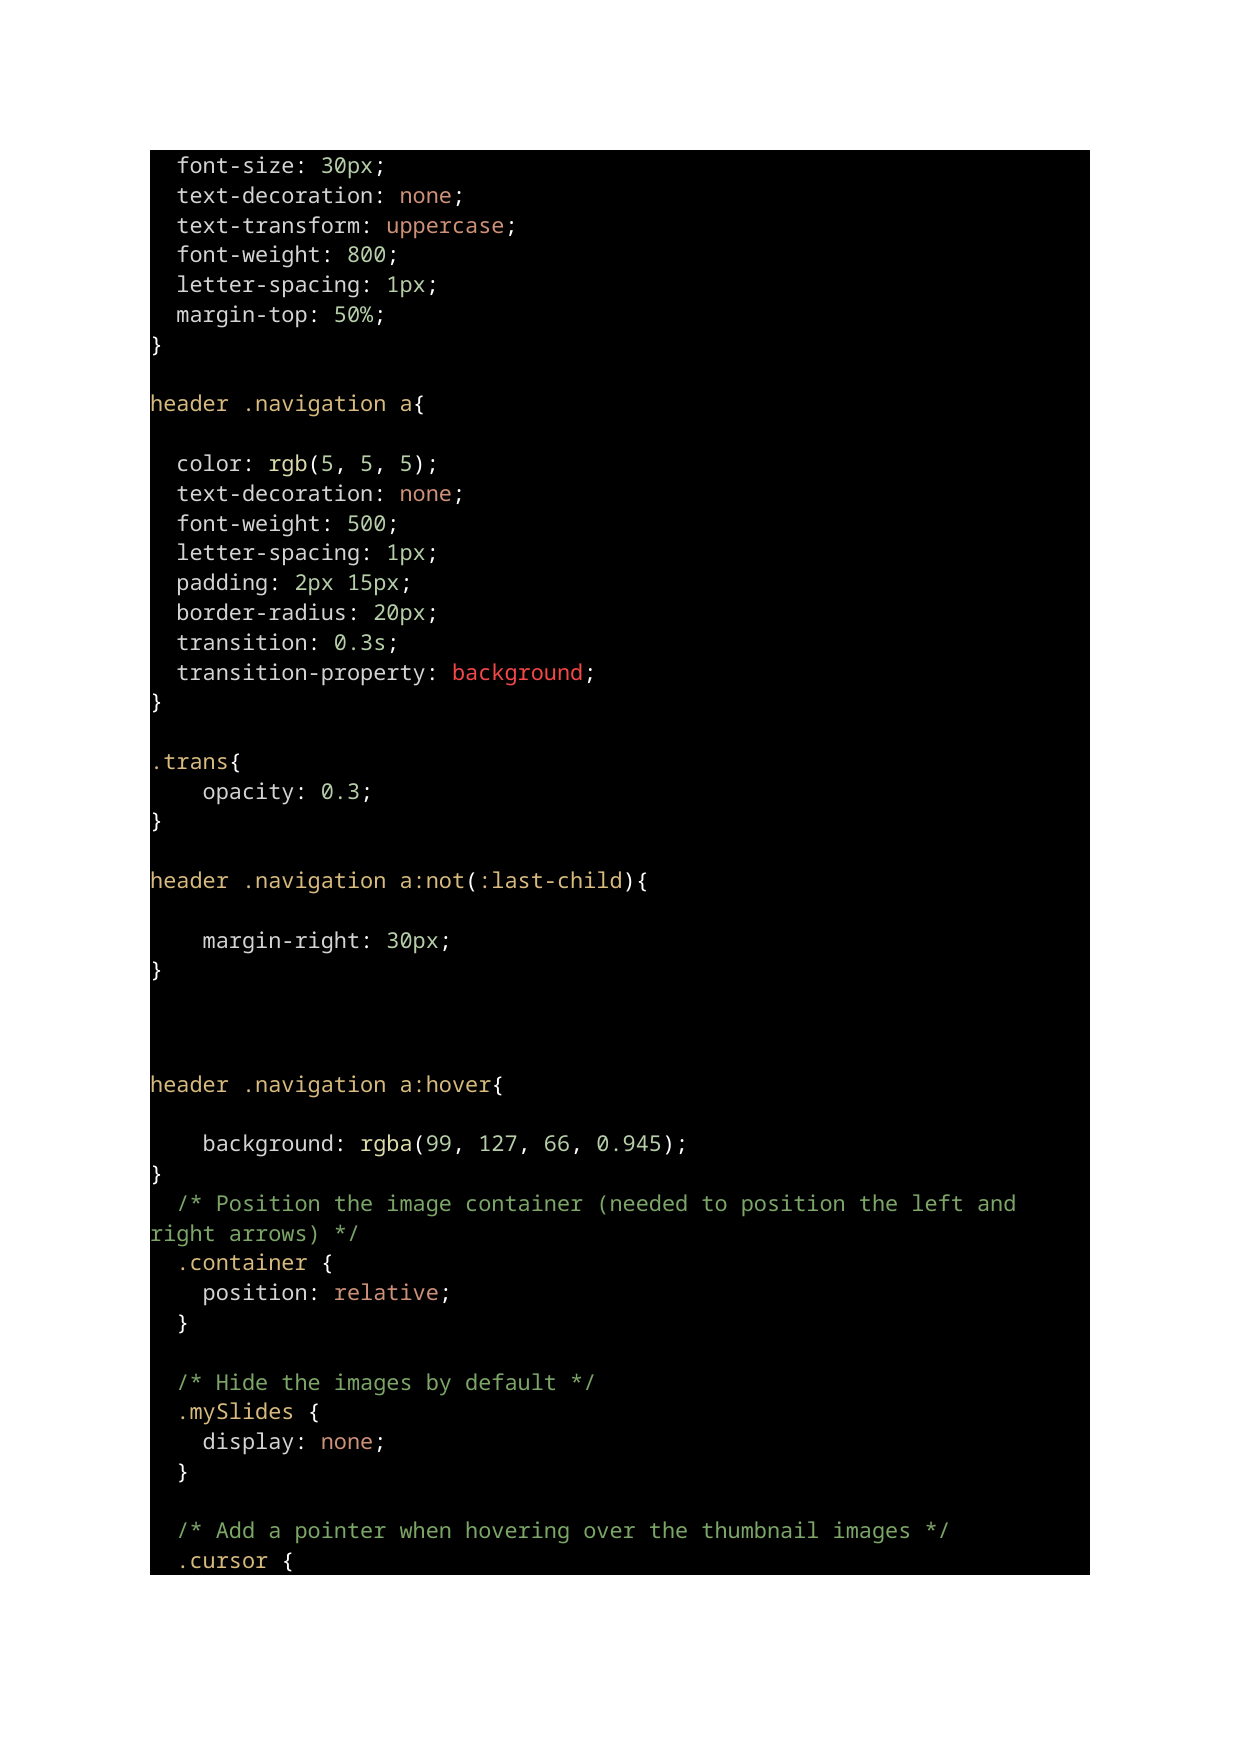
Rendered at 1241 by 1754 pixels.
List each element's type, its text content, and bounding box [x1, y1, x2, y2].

text transition: 0.3s; [150, 627, 1090, 656]
text .trans{ [150, 746, 1090, 776]
text font-weight: 500; [150, 507, 1090, 537]
text text-decoration: none; [150, 478, 1090, 507]
text header .navigation a:hover{ [150, 1069, 1090, 1098]
text text-decoration: none; [150, 180, 1090, 209]
text } [150, 686, 1090, 716]
text /* Hide the images by default */ [150, 1367, 1090, 1396]
text color: rgb(5, 5, 5); [150, 448, 1090, 478]
text font-weight: 800; [150, 239, 1090, 269]
text } [150, 1456, 1090, 1486]
text /* Position the image container (needed to position the left and right arrows) */ [150, 1188, 1090, 1247]
text } [150, 805, 1090, 835]
text .cursor { [150, 1545, 1090, 1575]
text position: relative; [150, 1277, 1090, 1307]
text display: none; [150, 1426, 1090, 1456]
text /* Add a pointer when hovering over the thumbnail images */ [150, 1516, 1090, 1545]
text padding: 2px 15px; [150, 567, 1090, 597]
text transition-property: background; [150, 656, 1090, 686]
text header .navigation a:not(:last-child){ [150, 865, 1090, 895]
text header .navigation a{ [150, 388, 1090, 418]
text } [150, 954, 1090, 984]
text text-transform: uppercase; [150, 209, 1090, 239]
text font-size: 30px; [150, 150, 1090, 180]
text .mySlides { [150, 1396, 1090, 1426]
text } [150, 329, 1090, 358]
text } [150, 1307, 1090, 1337]
text background: rgba(99, 127, 66, 0.945); [150, 1128, 1090, 1158]
text margin-right: 30px; [150, 924, 1090, 954]
text } [150, 1158, 1090, 1188]
text opacity: 0.3; [150, 776, 1090, 805]
text letter-spacing: 1px; [150, 537, 1090, 567]
text letter-spacing: 1px; [150, 269, 1090, 299]
text .container { [150, 1247, 1090, 1277]
text border-radius: 20px; [150, 597, 1090, 627]
text margin-top: 50%; [150, 299, 1090, 329]
